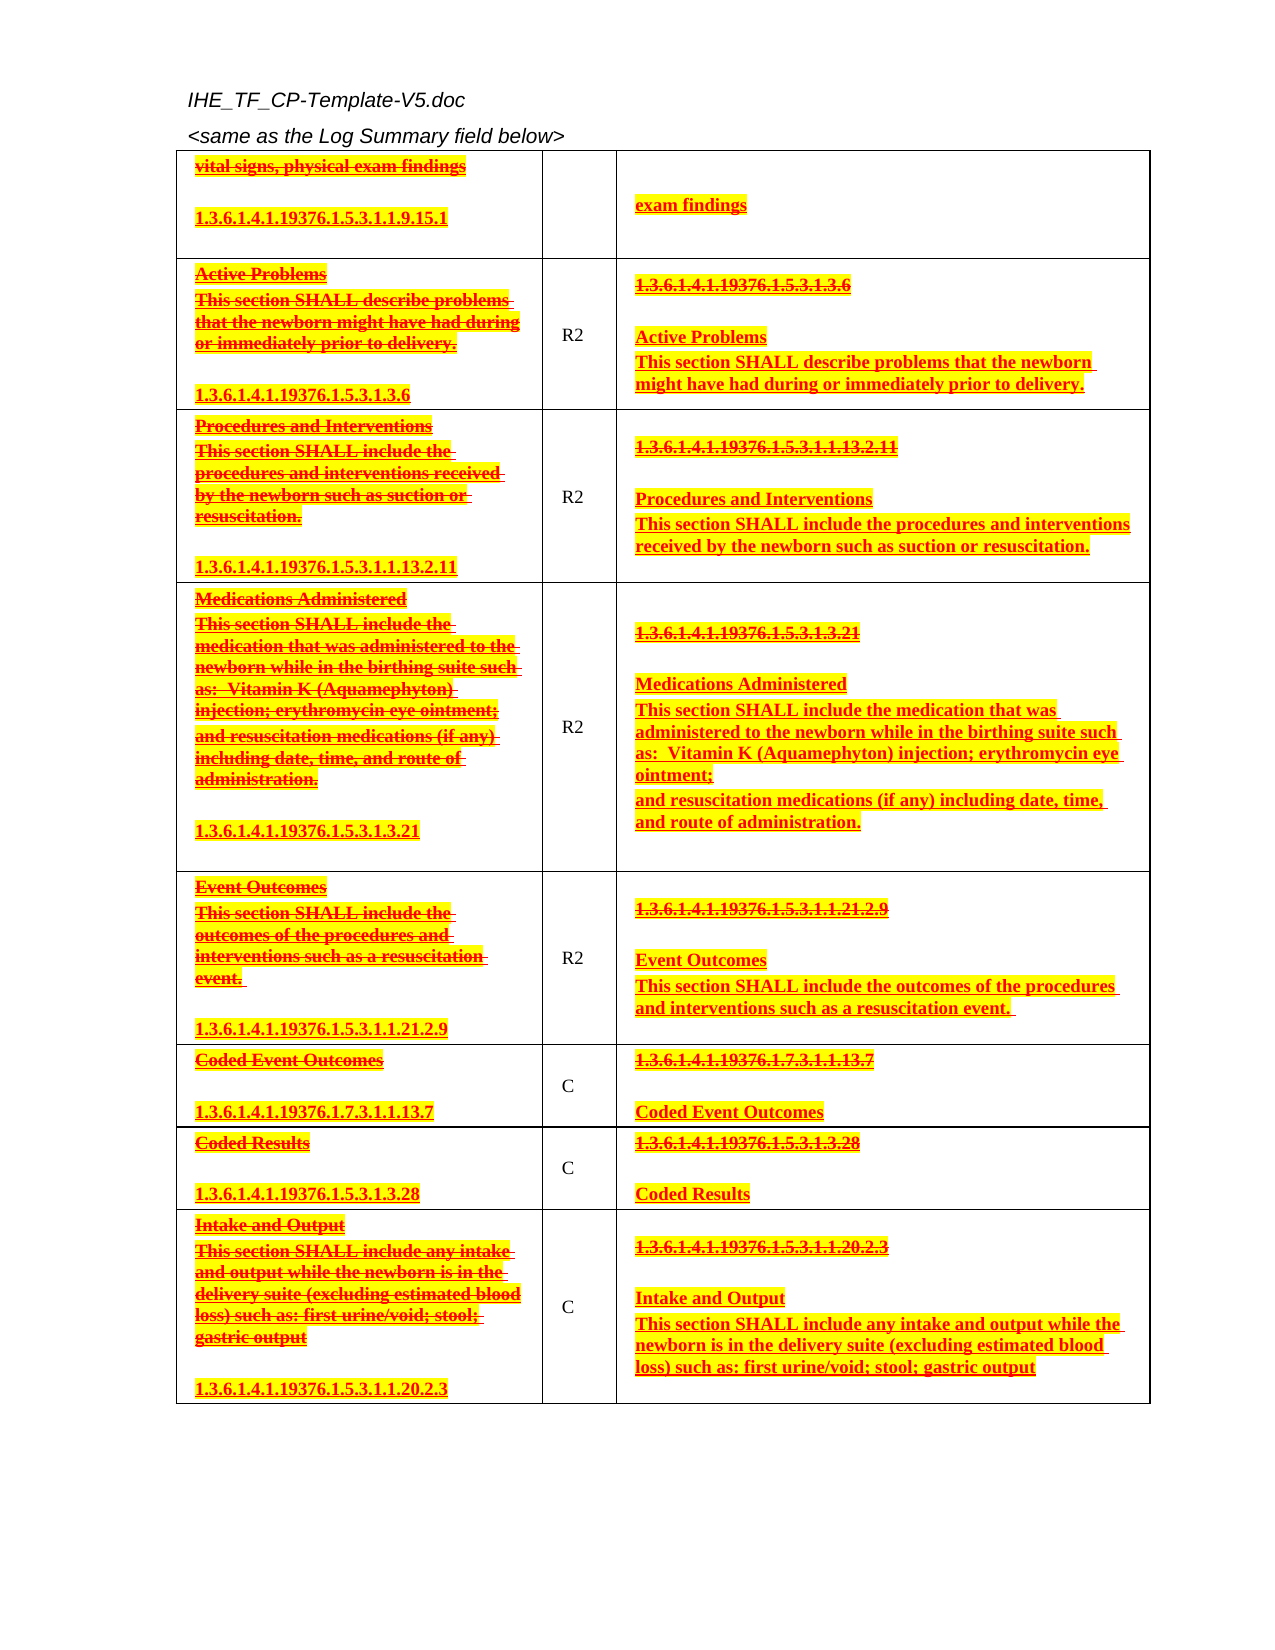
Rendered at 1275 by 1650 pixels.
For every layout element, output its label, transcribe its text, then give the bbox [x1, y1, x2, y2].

table_cell C [543, 1210, 616, 1403]
table_cell 1.3.6.1.4.1.19376.1.7.3.1.1.13.7 Coded Event Outcomes [617, 1045, 1149, 1126]
table_cell R [543, 151, 616, 258]
table_cell Medications Administered This section SHALL include the medication that was administered to the newborn while in the birthing suite such as: Vitamin K (Aquamephyton) injection; erythromycin eye ointment; and resuscitation medications (if any) including date, time, and route of administration. 1.3.6.1.4.1.19376.1.5.3.1.3.21 [177, 583, 542, 871]
table_cell 1.3.6.1.4.1.19376.1.5.3.1.3.21 Medications Administered This section SHALL include the medication that was administered to the newborn while in the birthing suite such as: Vitamin K (Aquamephyton) injection; erythromycin eye ointment; and resuscitation medications (if any) including date, time, and route of administration. [617, 583, 1149, 871]
table_cell 1.3.6.1.4.1.19376.1.5.3.1.1.13.2.11 Procedures and Interventions This section SHALL include the procedures and interventions received by the newborn such as suction or resuscitation. [617, 410, 1149, 582]
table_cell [617, 151, 1149, 258]
table_cell Intake and Output This section SHALL include any intake and output while the newborn is in the delivery suite (excluding estimated blood loss) such as: first urine/void; stool; gastric output 1.3.6.1.4.1.19376.1.5.3.1.1.20.2.3 [177, 1210, 542, 1403]
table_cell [177, 151, 542, 258]
table_cell Active Problems This section SHALL describe problems that the newborn might have had during or immediately prior to delivery. 1.3.6.1.4.1.19376.1.5.3.1.3.6 [177, 259, 542, 409]
table_cell 1.3.6.1.4.1.19376.1.5.3.1.1.20.2.3 Intake and Output This section SHALL include any intake and output while the newborn is in the delivery suite (excluding estimated blood loss) such as: first urine/void; stool; gastric output [617, 1210, 1149, 1403]
table_cell 1.3.6.1.4.1.19376.1.5.3.1.3.28 Coded Results [617, 1128, 1149, 1209]
table_cell C [543, 1128, 616, 1209]
table_cell Event Outcomes This section SHALL include the outcomes of the procedures and interventions such as a resuscitation event. 1.3.6.1.4.1.19376.1.5.3.1.1.21.2.9 [177, 872, 542, 1044]
table_cell R2 [543, 410, 616, 582]
table_cell C [543, 1045, 616, 1126]
table_cell Procedures and Interventions This section SHALL include the procedures and interventions received by the newborn such as suction or resuscitation. 1.3.6.1.4.1.19376.1.5.3.1.1.13.2.11 [177, 410, 542, 582]
table_cell Coded Event Outcomes 1.3.6.1.4.1.19376.1.7.3.1.1.13.7 [177, 1045, 542, 1126]
table_cell R2 [543, 583, 616, 871]
table_cell Coded Results 1.3.6.1.4.1.19376.1.5.3.1.3.28 [177, 1128, 542, 1209]
table_cell R2 [543, 872, 616, 1044]
table_cell 1.3.6.1.4.1.19376.1.5.3.1.1.21.2.9 Event Outcomes This section SHALL include the outcomes of the procedures and interventions such as a resuscitation event. [617, 872, 1149, 1044]
table_cell 1.3.6.1.4.1.19376.1.5.3.1.3.6 Active Problems This section SHALL describe problems that the newborn might have had during or immediately prior to delivery. [617, 259, 1149, 409]
table_cell R2 [543, 259, 616, 409]
